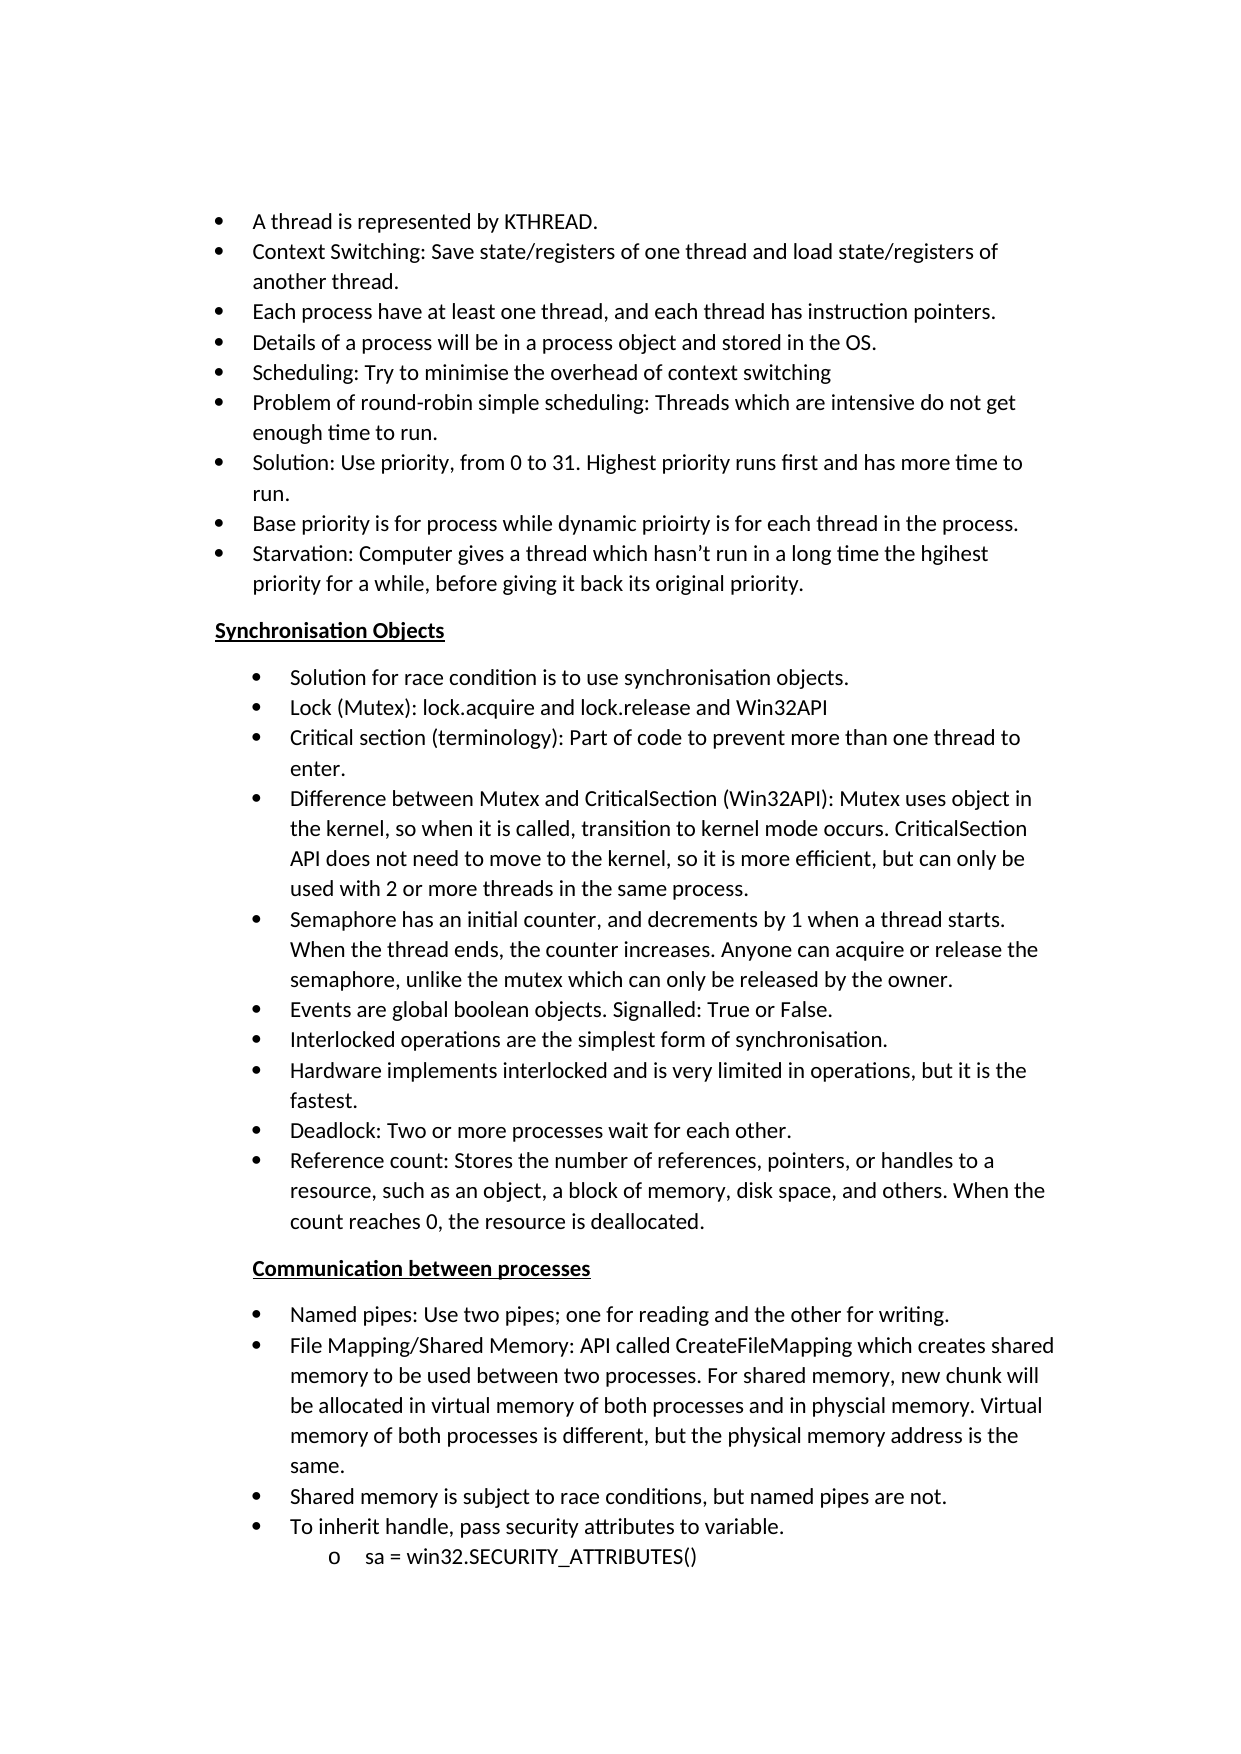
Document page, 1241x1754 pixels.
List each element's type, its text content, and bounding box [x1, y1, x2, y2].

list Deadlock: Two or more processes wait for each other. [252, 1116, 1063, 1144]
text Communication between processes [252, 1254, 1063, 1282]
list Reference count: Stores the number of references, pointers, or handles to a resource, such as an object, a block of memory, disk space, and others. When the count reaches 0, the resource is deallocated. [252, 1146, 1063, 1235]
list Details of a process will be in a process object and stored in the OS. [215, 328, 1063, 356]
list To inherit handle, pass security attributes to variable. [252, 1512, 1063, 1540]
list Critical section (terminology): Part of code to prevent more than one thread to enter. [252, 723, 1063, 782]
list Hardware implements interlocked and is very limited in operations, but it is the fastest. [252, 1056, 1063, 1114]
list File Mapping/Shared Memory: API called CreateFileMapping which creates shared memory to be used between two processes. For shared memory, new chunk will be allocated in virtual memory of both processes and in physcial memory. Virtual memory of both processes is different, but the physical memory address is the same. [252, 1331, 1063, 1479]
text Synchronisation Objects [215, 616, 1063, 644]
list Difference between Mutex and CriticalSection (Win32API): Mutex uses object in the kernel, so when it is called, transition to kernel mode occurs. CriticalSection API does not need to move to the kernel, so it is more efficient, but can only be used with 2 or more threads in the same process. [252, 784, 1063, 902]
list Solution for race condition is to use synchronisation objects. [252, 663, 1063, 691]
list Starvation: Computer gives a thread which hasn’t run in a long time the hgihest priority for a while, before giving it back its original priority. [215, 539, 1063, 597]
list Named pipes: Use two pipes; one for reading and the other for writing. [252, 1301, 1063, 1328]
list Interlocked operations are the simplest form of synchronisation. [252, 1026, 1063, 1053]
list sa = win32.SECURITY_ATTRIBUTES() [327, 1542, 1063, 1571]
list Scheduling: Try to minimise the overhead of context switching [215, 358, 1063, 386]
list Context Switching: Save state/registers of one thread and load state/registers of another thread. [215, 237, 1063, 295]
list Solution: Use priority, from 0 to 31. Highest priority runs first and has more time to run. [215, 448, 1063, 507]
list Semaphore has an initial counter, and decrements by 1 when a thread starts. When the thread ends, the counter increases. Anyone can acquire or release the semaphore, unlike the mutex which can only be released by the owner. [252, 905, 1063, 993]
list Events are global boolean objects. Signalled: True or False. [252, 995, 1063, 1023]
list Base priority is for process while dynamic prioirty is for each thread in the process. [215, 509, 1063, 537]
list Lock (Mutex): lock.acquire and lock.release and Win32API [252, 693, 1063, 721]
list A thread is represented by KTHREAD. [215, 207, 1063, 235]
list Each process have at least one thread, and each thread has instruction pointers. [215, 297, 1063, 325]
list Shared memory is subject to race conditions, but named pipes are not. [252, 1482, 1063, 1510]
list Problem of round-robin simple scheduling: Threads which are intensive do not get enough time to run. [215, 388, 1063, 446]
